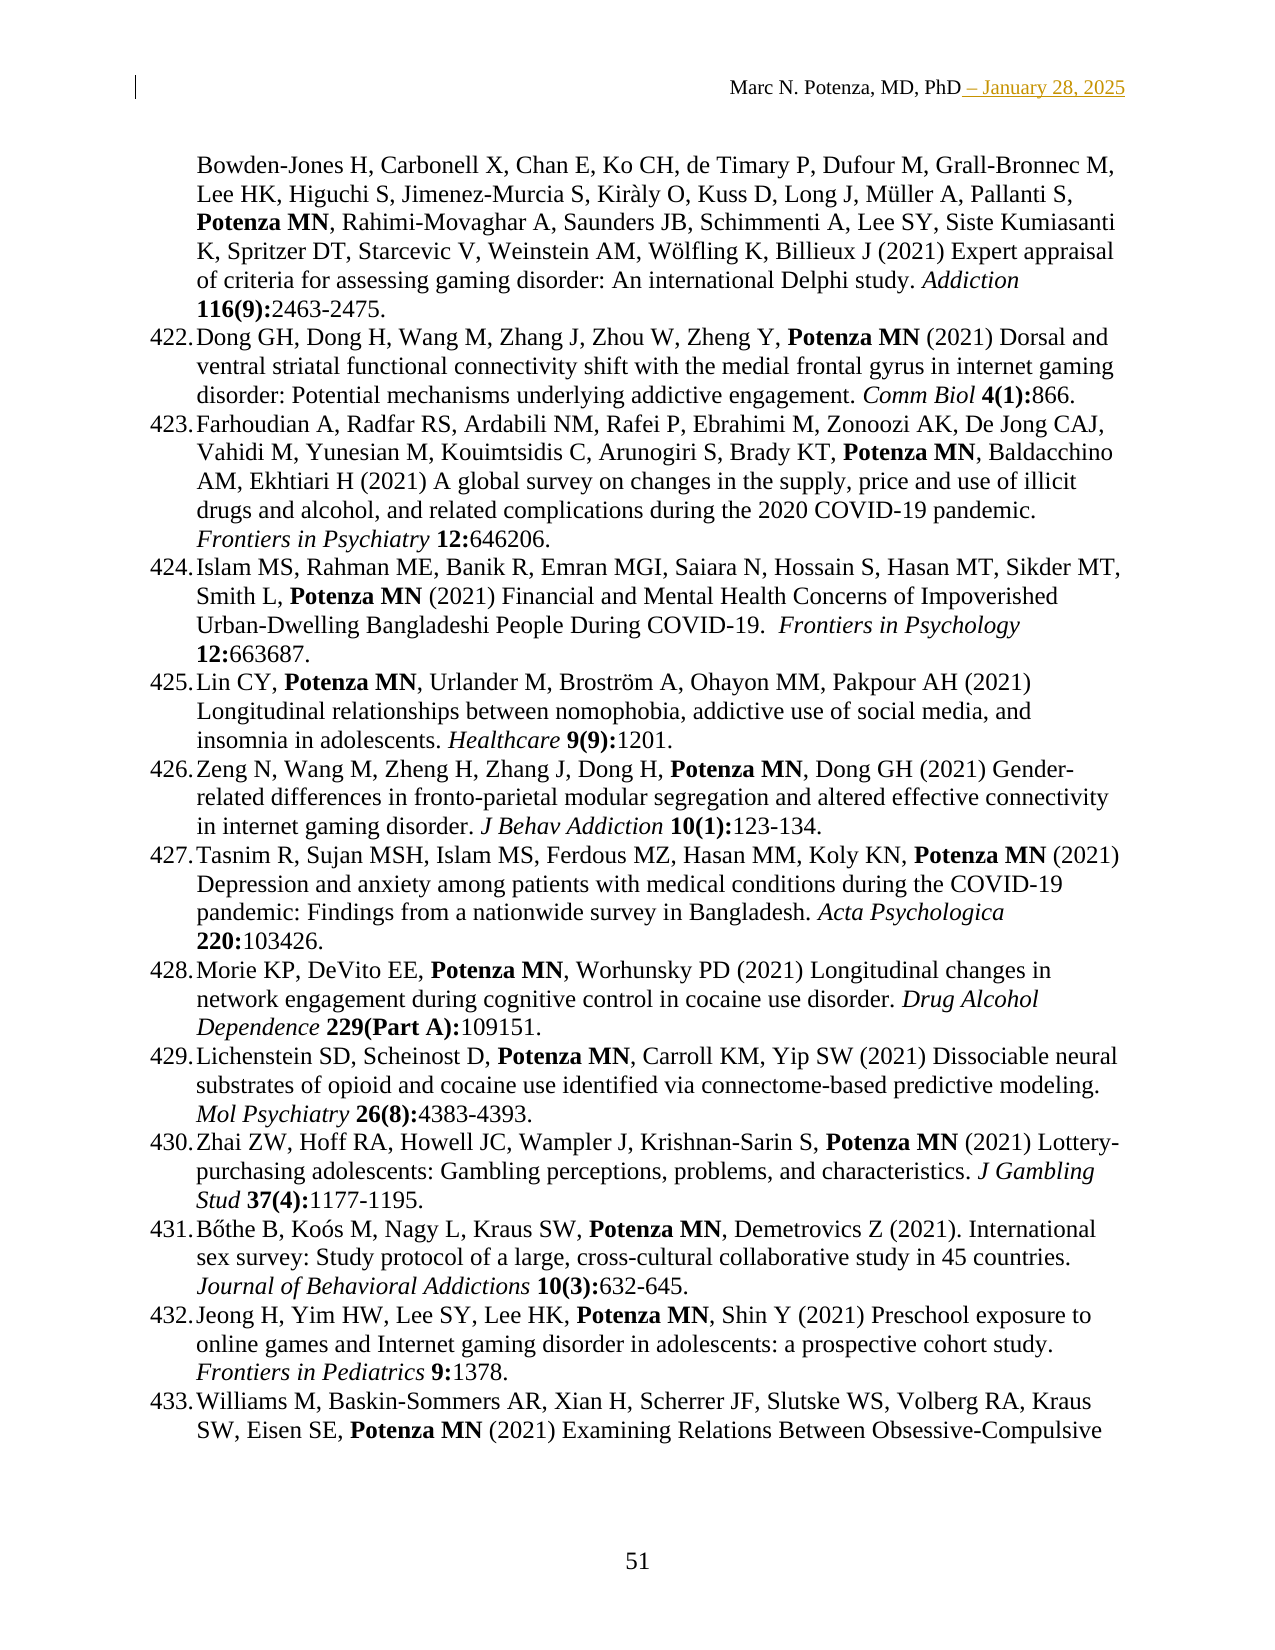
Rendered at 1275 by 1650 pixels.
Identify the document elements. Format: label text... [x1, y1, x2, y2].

list Islam MS, Rahman ME, Banik R, Emran MGI, Saiara N, Hossain S, Hasan MT, Sikder MT, Smith L, Potenza MN (2021) Financial and Mental Health Concerns of Impoverished Urban-Dwelling Bangladeshi People During COVID-19. Frontiers in Psychology 12:663687. [150, 552, 1125, 667]
list Jeong H, Yim HW, Lee SY, Lee HK, Potenza MN, Shin Y (2021) Preschool exposure to online games and Internet gaming disorder in adolescents: a prospective cohort study. Frontiers in Pediatrics 9:1378. [150, 1300, 1125, 1386]
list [150, 150, 1125, 322]
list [150, 1386, 1125, 1444]
list Lichenstein SD, Scheinost D, Potenza MN, Carroll KM, Yip SW (2021) Dissociable neural substrates of opioid and cocaine use identified via connectome-based predictive modeling. Mol Psychiatry 26(8):4383-4393. [150, 1041, 1125, 1127]
list Dong GH, Dong H, Wang M, Zhang J, Zhou W, Zheng Y, Potenza MN (2021) Dorsal and ventral striatal functional connectivity shift with the medial frontal gyrus in internet gaming disorder: Potential mechanisms underlying addictive engagement. Comm Biol 4(1):866. [150, 322, 1125, 409]
list Zhai ZW, Hoff RA, Howell JC, Wampler J, Krishnan-Sarin S, Potenza MN (2021) Lottery-purchasing adolescents: Gambling perceptions, problems, and characteristics. J Gambling Stud 37(4):1177-1195. [150, 1127, 1125, 1214]
list Lin CY, Potenza MN, Urlander M, Broström A, Ohayon MM, Pakpour AH (2021) Longitudinal relationships between nomophobia, addictive use of social media, and insomnia in adolescents. Healthcare 9(9):1201. [150, 667, 1125, 754]
list Zeng N, Wang M, Zheng H, Zhang J, Dong H, Potenza MN, Dong GH (2021) Gender-related differences in fronto-parietal modular segregation and altered effective connectivity in internet gaming disorder. J Behav Addiction 10(1):123-134. [150, 754, 1125, 840]
list Farhoudian A, Radfar RS, Ardabili NM, Rafei P, Ebrahimi M, Zonoozi AK, De Jong CAJ, Vahidi M, Yunesian M, Kouimtsidis C, Arunogiri S, Brady KT, Potenza MN, Baldacchino AM, Ekhtiari H (2021) A global survey on changes in the supply, price and use of illicit drugs and alcohol, and related complications during the 2020 COVID-19 pandemic. Frontiers in Psychiatry 12:646206. [150, 409, 1125, 552]
list Bőthe B, Koós M, Nagy L, Kraus SW, Potenza MN, Demetrovics Z (2021). International sex survey: Study protocol of a large, cross-cultural collaborative study in 45 countries. Journal of Behavioral Addictions 10(3):632-645. [150, 1214, 1125, 1300]
list Tasnim R, Sujan MSH, Islam MS, Ferdous MZ, Hasan MM, Koly KN, Potenza MN (2021) Depression and anxiety among patients with medical conditions during the COVID-19 pandemic: Findings from a nationwide survey in Bangladesh. Acta Psychologica 220:103426. [150, 840, 1125, 955]
list Morie KP, DeVito EE, Potenza MN, Worhunsky PD (2021) Longitudinal changes in network engagement during cognitive control in cocaine use disorder. Drug Alcohol Dependence 229(Part A):109151. [150, 955, 1125, 1041]
